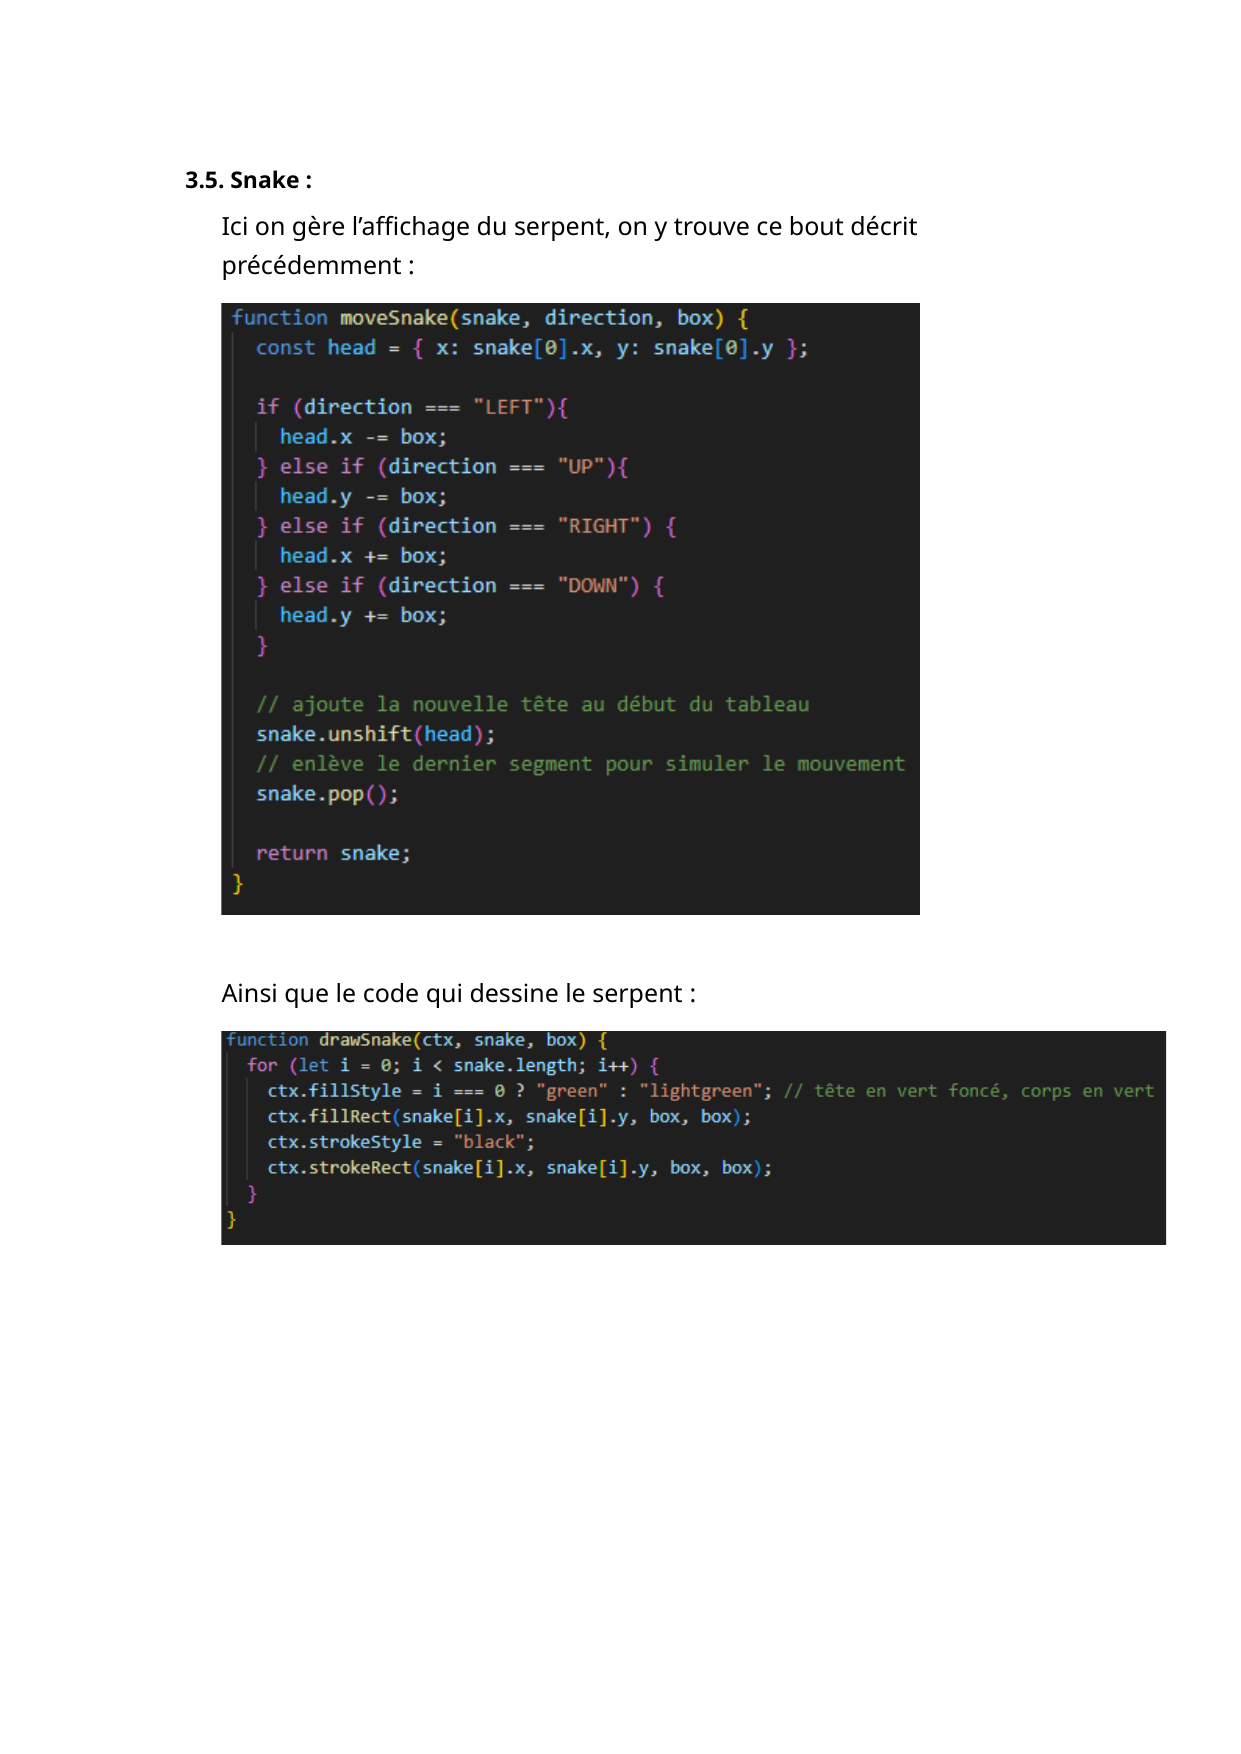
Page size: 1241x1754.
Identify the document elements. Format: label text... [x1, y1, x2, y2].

picture [221, 303, 920, 915]
picture [221, 1031, 1167, 1245]
text Ici on gère l’affichage du serpent, on y trouve ce bout décrit précédemment : [221, 208, 1093, 282]
text Ainsi que le code qui dessine le serpent : [221, 976, 1093, 1009]
subtitle Snake : [185, 164, 1093, 196]
